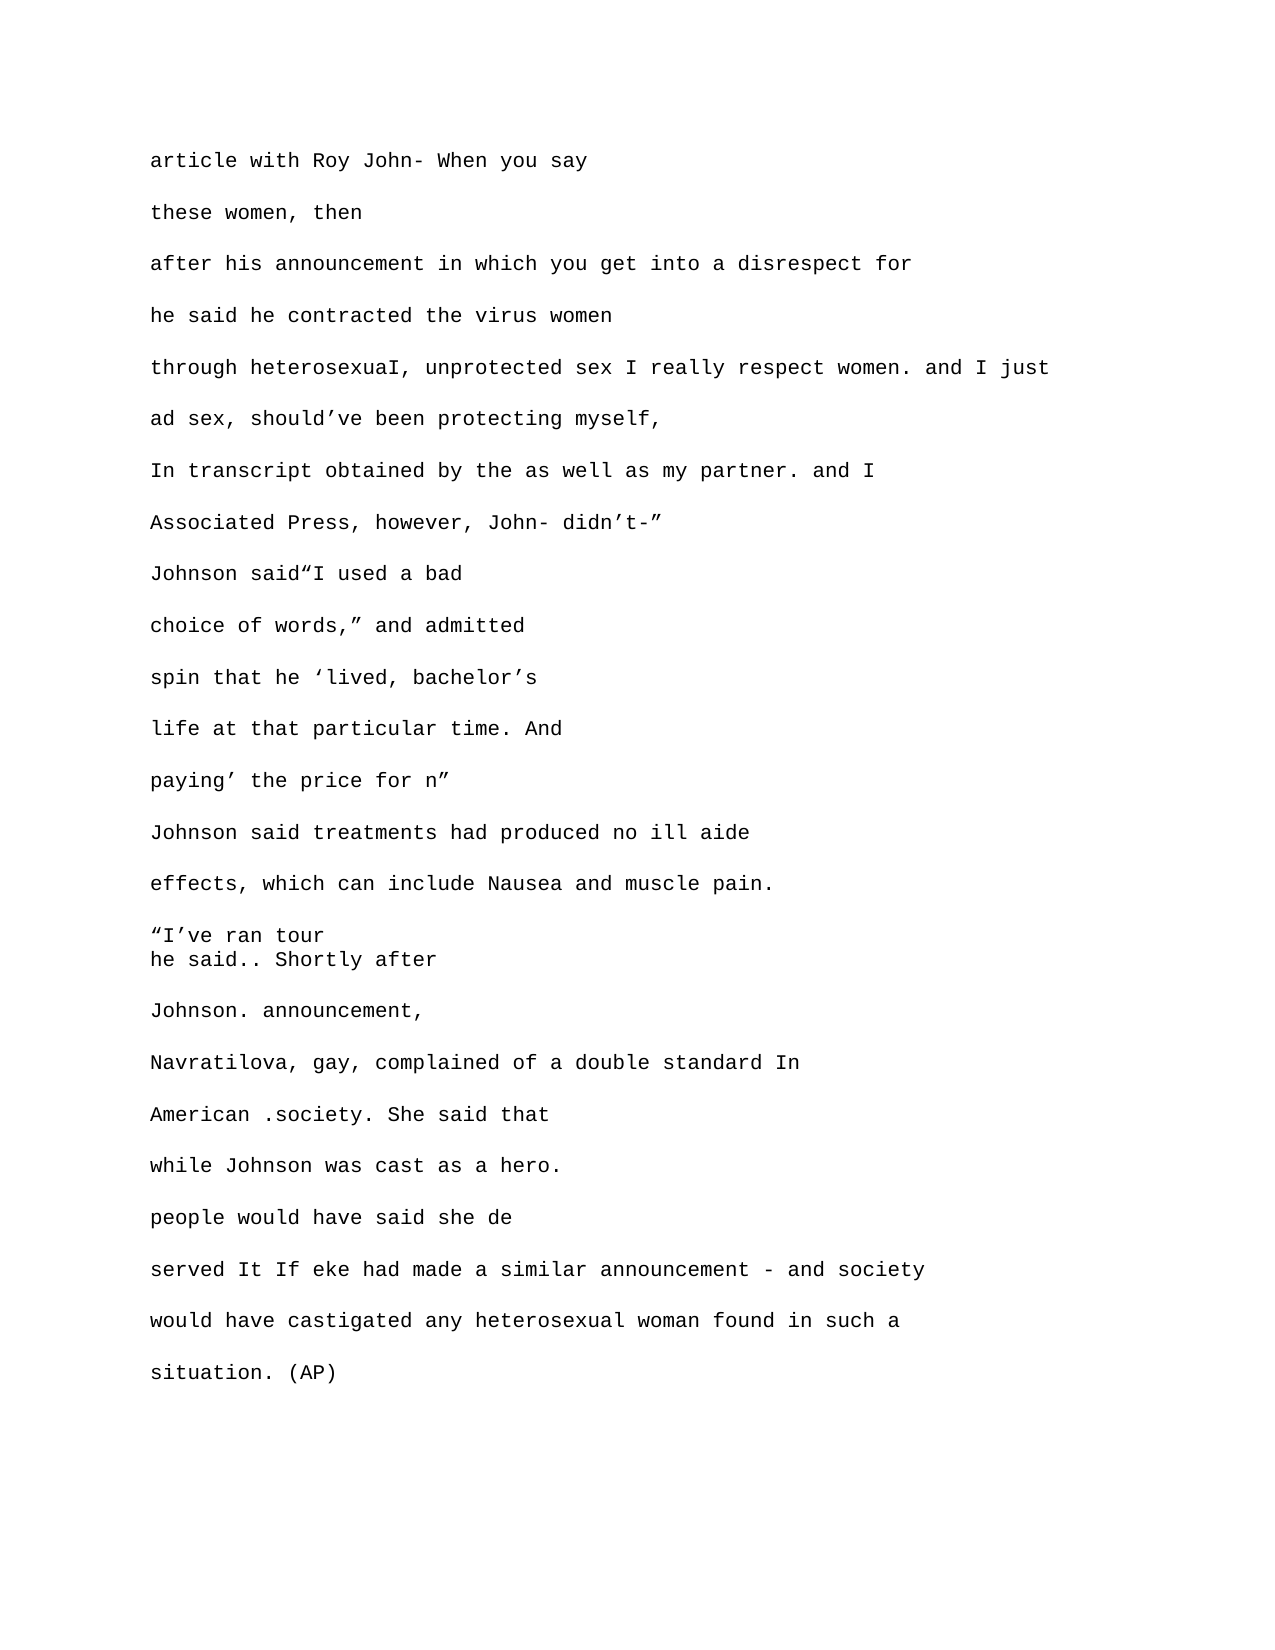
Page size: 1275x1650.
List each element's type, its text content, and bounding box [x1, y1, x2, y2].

text spin that he ‘lived, bachelor’s [150, 667, 1125, 718]
text would have castigated any heterosexual woman found in such a [150, 1310, 1125, 1362]
text Johnson said“I used a bad [150, 563, 1125, 615]
text these women, then [150, 202, 1125, 253]
text people would have said she de [150, 1207, 1125, 1259]
text In transcript obtained by the as well as my partner. and I [150, 460, 1125, 512]
text Johnson said treatments had produced no ill aide [150, 822, 1125, 873]
text situation. (AP) [150, 1362, 1125, 1386]
text ad sex, should’ve been protecting myself, [150, 408, 1125, 460]
text after his announcement in which you get into a disrespect for [150, 253, 1125, 305]
text while Johnson was cast as a hero. [150, 1155, 1125, 1207]
text Johnson. announcement, [150, 1000, 1125, 1052]
text choice of words,” and admitted [150, 615, 1125, 667]
text through heterosexuaI, unprotected sex I really respect women. and I just [150, 357, 1125, 408]
text article with Roy John- When you say [150, 150, 1125, 202]
text served It If eke had made a similar announcement - and society [150, 1259, 1125, 1310]
text effects, which can include Nausea and muscle pain. [150, 873, 1125, 925]
text he said he contracted the virus women [150, 305, 1125, 357]
text Associated Press, however, John- didn’t-” [150, 512, 1125, 563]
text “I’ve ran tour [150, 925, 1125, 949]
text American .society. She said that [150, 1104, 1125, 1155]
text he said.. Shortly after [150, 949, 1125, 1000]
text paying’ the price for n” [150, 770, 1125, 822]
text Navratilova, gay, complained of a double standard In [150, 1052, 1125, 1104]
text life at that particular time. And [150, 718, 1125, 770]
